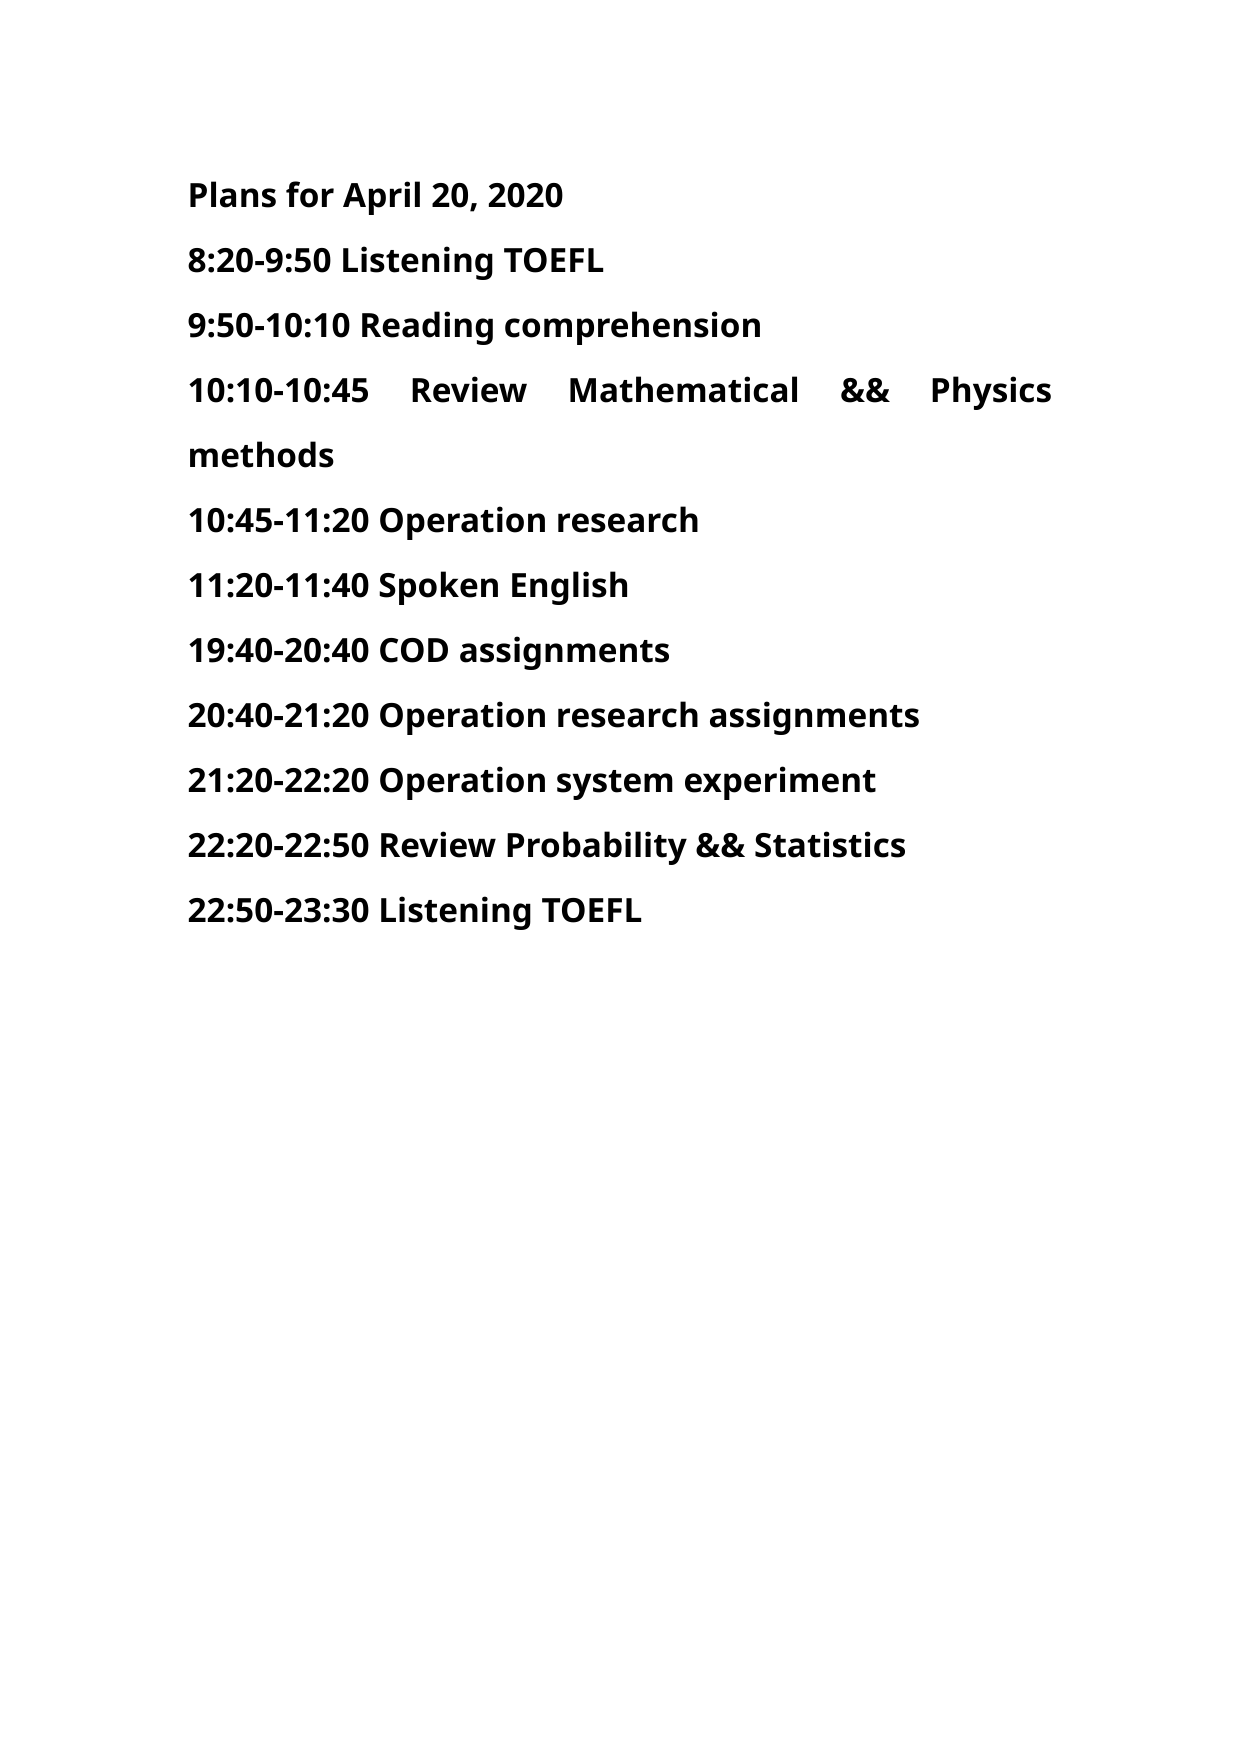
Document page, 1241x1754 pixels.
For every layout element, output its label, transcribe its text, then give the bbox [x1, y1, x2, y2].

text 22:50-23:30 Listening TOEFL [187, 877, 1053, 942]
text 19:40-20:40 COD assignments [187, 617, 1053, 682]
text 10:10-10:45 Review Mathematical && Physics methods [187, 357, 1053, 487]
text 22:20-22:50 Review Probability && Statistics [187, 812, 1053, 877]
text 8:20-9:50 Listening TOEFL [187, 227, 1053, 292]
text 21:20-22:20 Operation system experiment [187, 747, 1053, 812]
text 9:50-10:10 Reading comprehension [187, 292, 1053, 357]
text 10:45-11:20 Operation research [187, 487, 1053, 552]
text Plans for April 20, 2020 [187, 162, 1053, 227]
text 11:20-11:40 Spoken English [187, 552, 1053, 617]
text 20:40-21:20 Operation research assignments [187, 682, 1053, 747]
